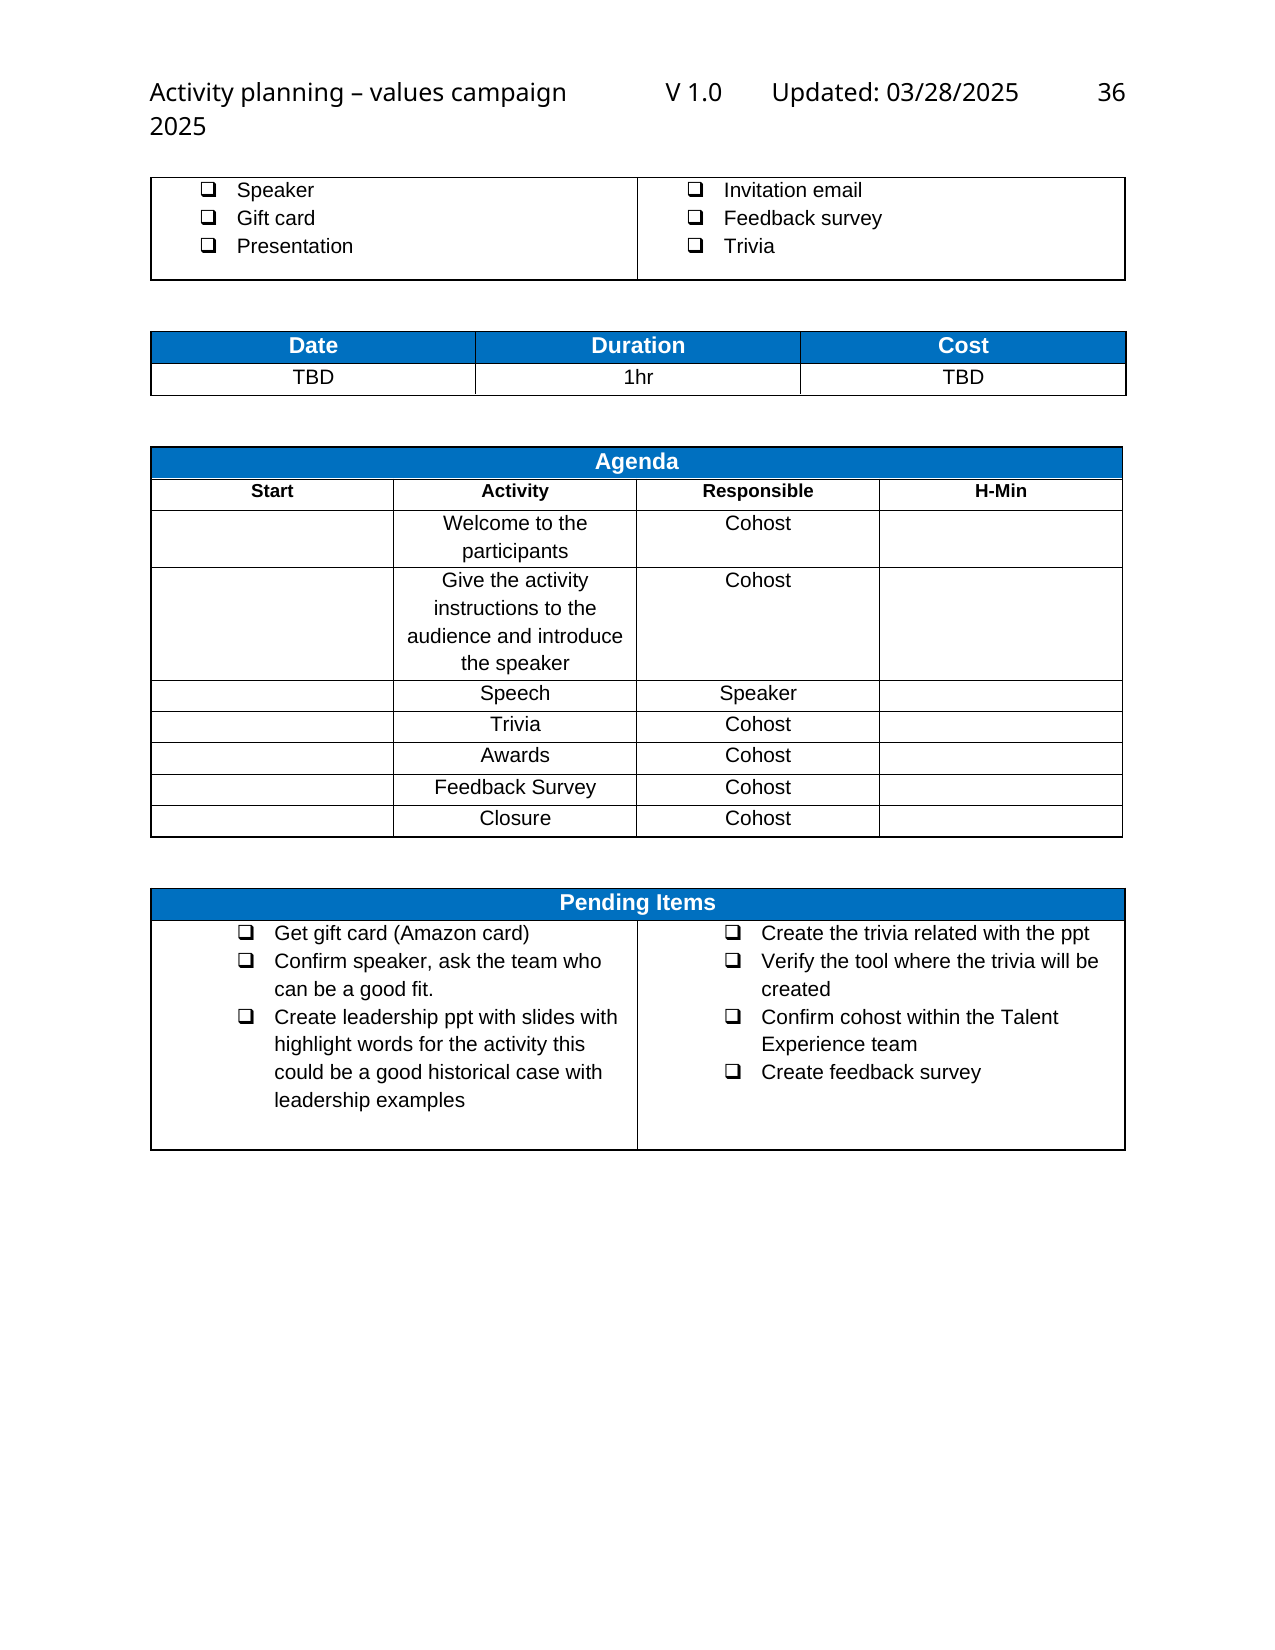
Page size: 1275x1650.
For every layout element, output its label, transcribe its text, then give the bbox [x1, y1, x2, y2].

table_cell Cohost [637, 712, 879, 742]
table_cell [152, 568, 393, 680]
table_cell [880, 712, 1122, 742]
table_cell H-Min [880, 480, 1122, 510]
table_cell Cohost [637, 806, 879, 836]
table_cell Cohost [637, 775, 879, 805]
table_cell TBD [801, 364, 1125, 394]
table_cell Responsible [637, 480, 879, 510]
table_cell [880, 568, 1122, 680]
table_cell [152, 806, 393, 836]
table_cell TBD [152, 364, 475, 394]
table_cell Welcome to the participants [394, 511, 636, 567]
table_cell Activity [394, 480, 636, 510]
table_header Pending Items [152, 889, 1124, 920]
table_cell [880, 681, 1122, 711]
table_cell Speaker Gift card Presentation [152, 178, 637, 279]
table_cell [152, 681, 393, 711]
table_cell Cohost [637, 511, 879, 567]
table_cell [152, 511, 393, 567]
table_cell Cohost [637, 568, 879, 680]
table_cell Get gift card (Amazon card) Confirm speaker, ask the team who can be a good fit. Create leadership ppt with slides with highlight words for the activity this could be a good historical case with leadership examples [152, 921, 637, 1149]
table_cell Start [152, 480, 393, 510]
table_cell Cohost [637, 743, 879, 773]
table_cell [880, 806, 1122, 836]
table_cell Speech [394, 681, 636, 711]
table_cell Speaker [637, 681, 879, 711]
table_header Agenda [152, 448, 1122, 478]
table_cell Feedback Survey [394, 775, 636, 805]
table_cell [880, 743, 1122, 773]
table_header Duration [476, 332, 800, 363]
table_cell [152, 712, 393, 742]
table_cell Closure [394, 806, 636, 836]
table_cell Create the trivia related with the ppt Verify the tool where the trivia will be created Confirm cohost within the Talent Experience team Create feedback survey [638, 921, 1124, 1149]
table_cell Invitation email Feedback survey Trivia [638, 178, 1124, 279]
table_cell [880, 775, 1122, 805]
table_cell Trivia [394, 712, 636, 742]
table_cell [152, 775, 393, 805]
table_cell Awards [394, 743, 636, 773]
table_header Cost [801, 332, 1125, 363]
table_cell [152, 743, 393, 773]
table_cell [880, 511, 1122, 567]
table_cell Give the activity instructions to the audience and introduce the speaker [394, 568, 636, 680]
table_header Date [152, 332, 475, 363]
table_cell 1hr [476, 364, 800, 394]
